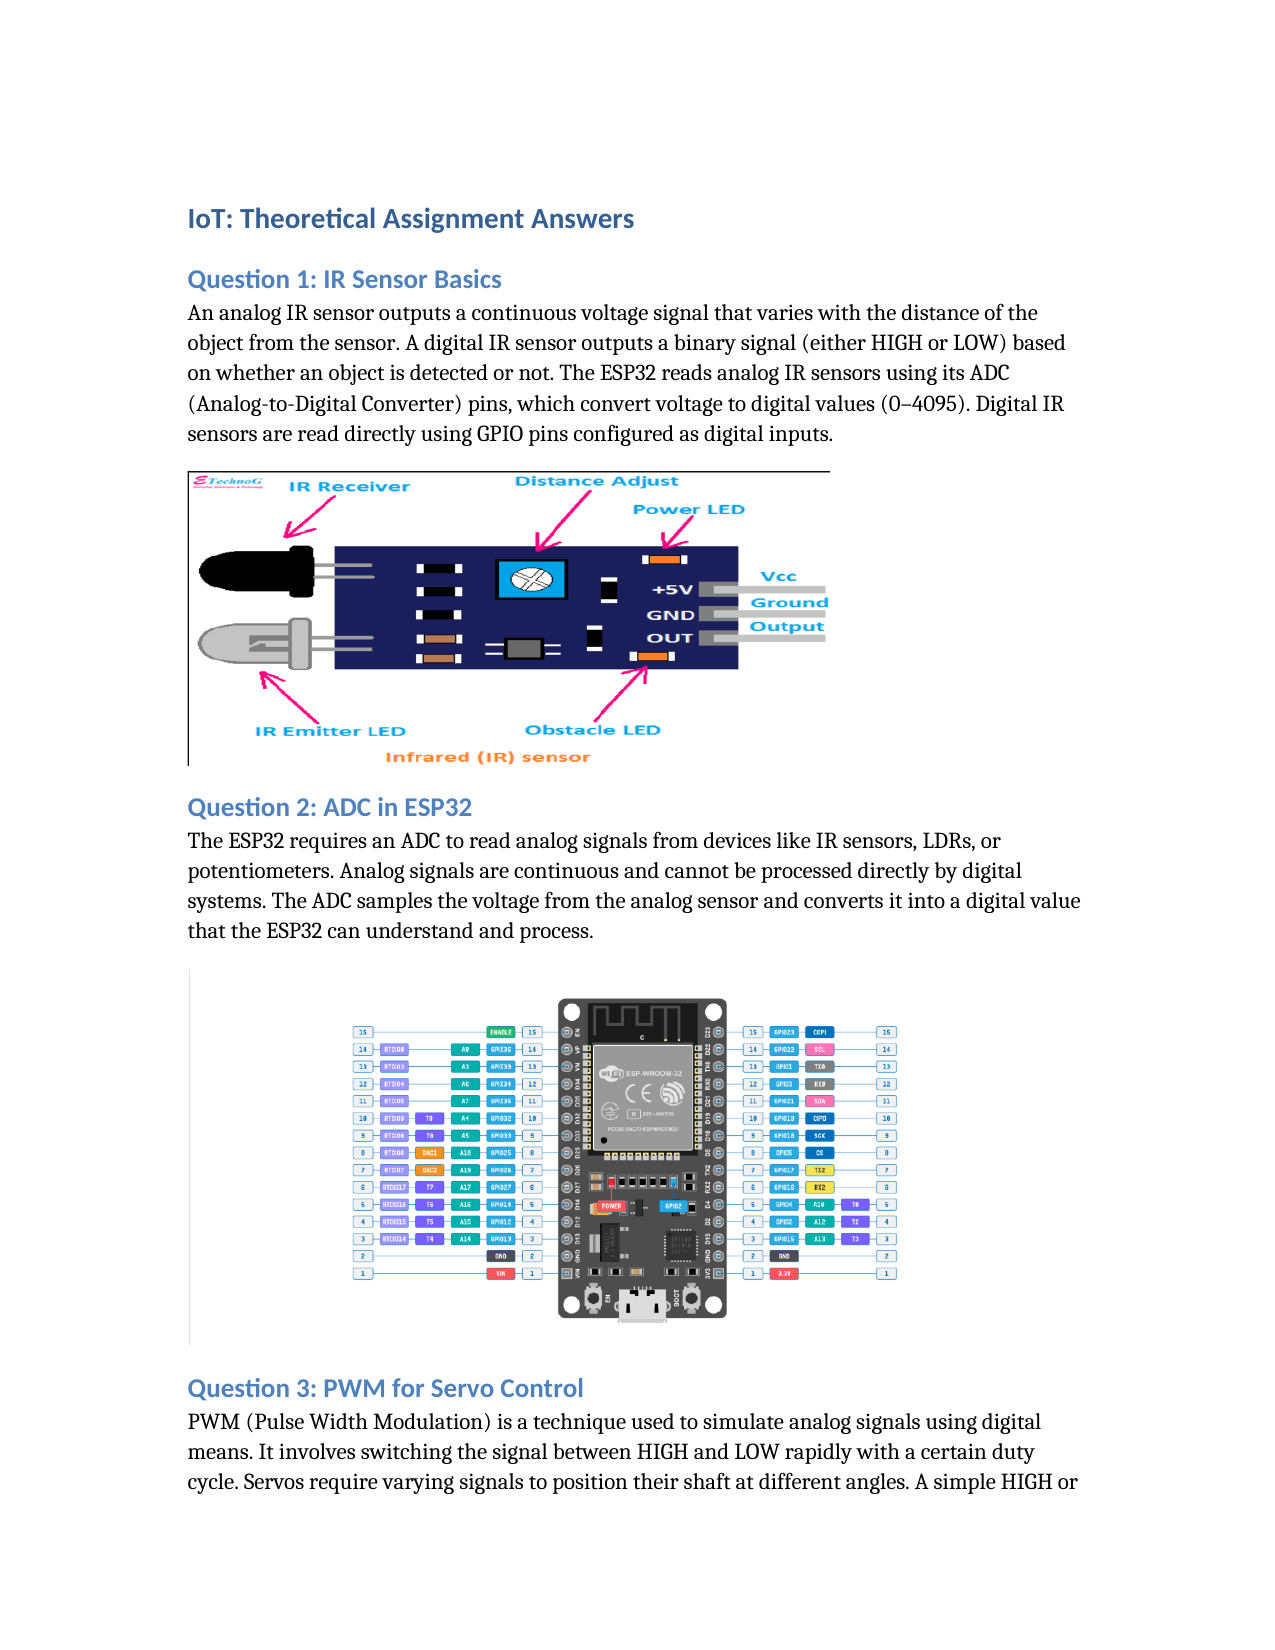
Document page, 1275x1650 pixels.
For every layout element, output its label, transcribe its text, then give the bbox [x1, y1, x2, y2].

subtitle IoT: Theoretical Assignment Answers [187, 200, 1087, 236]
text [187, 1409, 1087, 1495]
picture [187, 471, 830, 766]
subtitle Question 3: PWM for Servo Control [187, 1371, 1087, 1404]
picture [187, 969, 1088, 1346]
text The ESP32 requires an ADC to read analog signals from devices like IR sensors, LDRs, or potentiometers. Analog signals are continuous and cannot be processed directly by digital systems. The ADC samples the voltage from the analog sensor and converts it into a digital value that the ESP32 can understand and process. [187, 828, 1087, 945]
subtitle Question 2: ADC in ESP32 [187, 790, 1087, 823]
subtitle Question 1: IR Sensor Basics [187, 262, 1087, 295]
text An analog IR sensor outputs a continuous voltage signal that varies with the distance of the object from the sensor. A digital IR sensor outputs a binary signal (either HIGH or LOW) based on whether an object is detected or not. The ESP32 reads analog IR sensors using its ADC (Analog-to-Digital Converter) pins, which convert voltage to digital values (0–4095). Digital IR sensors are read directly using GPIO pins configured as digital inputs. [187, 300, 1087, 447]
